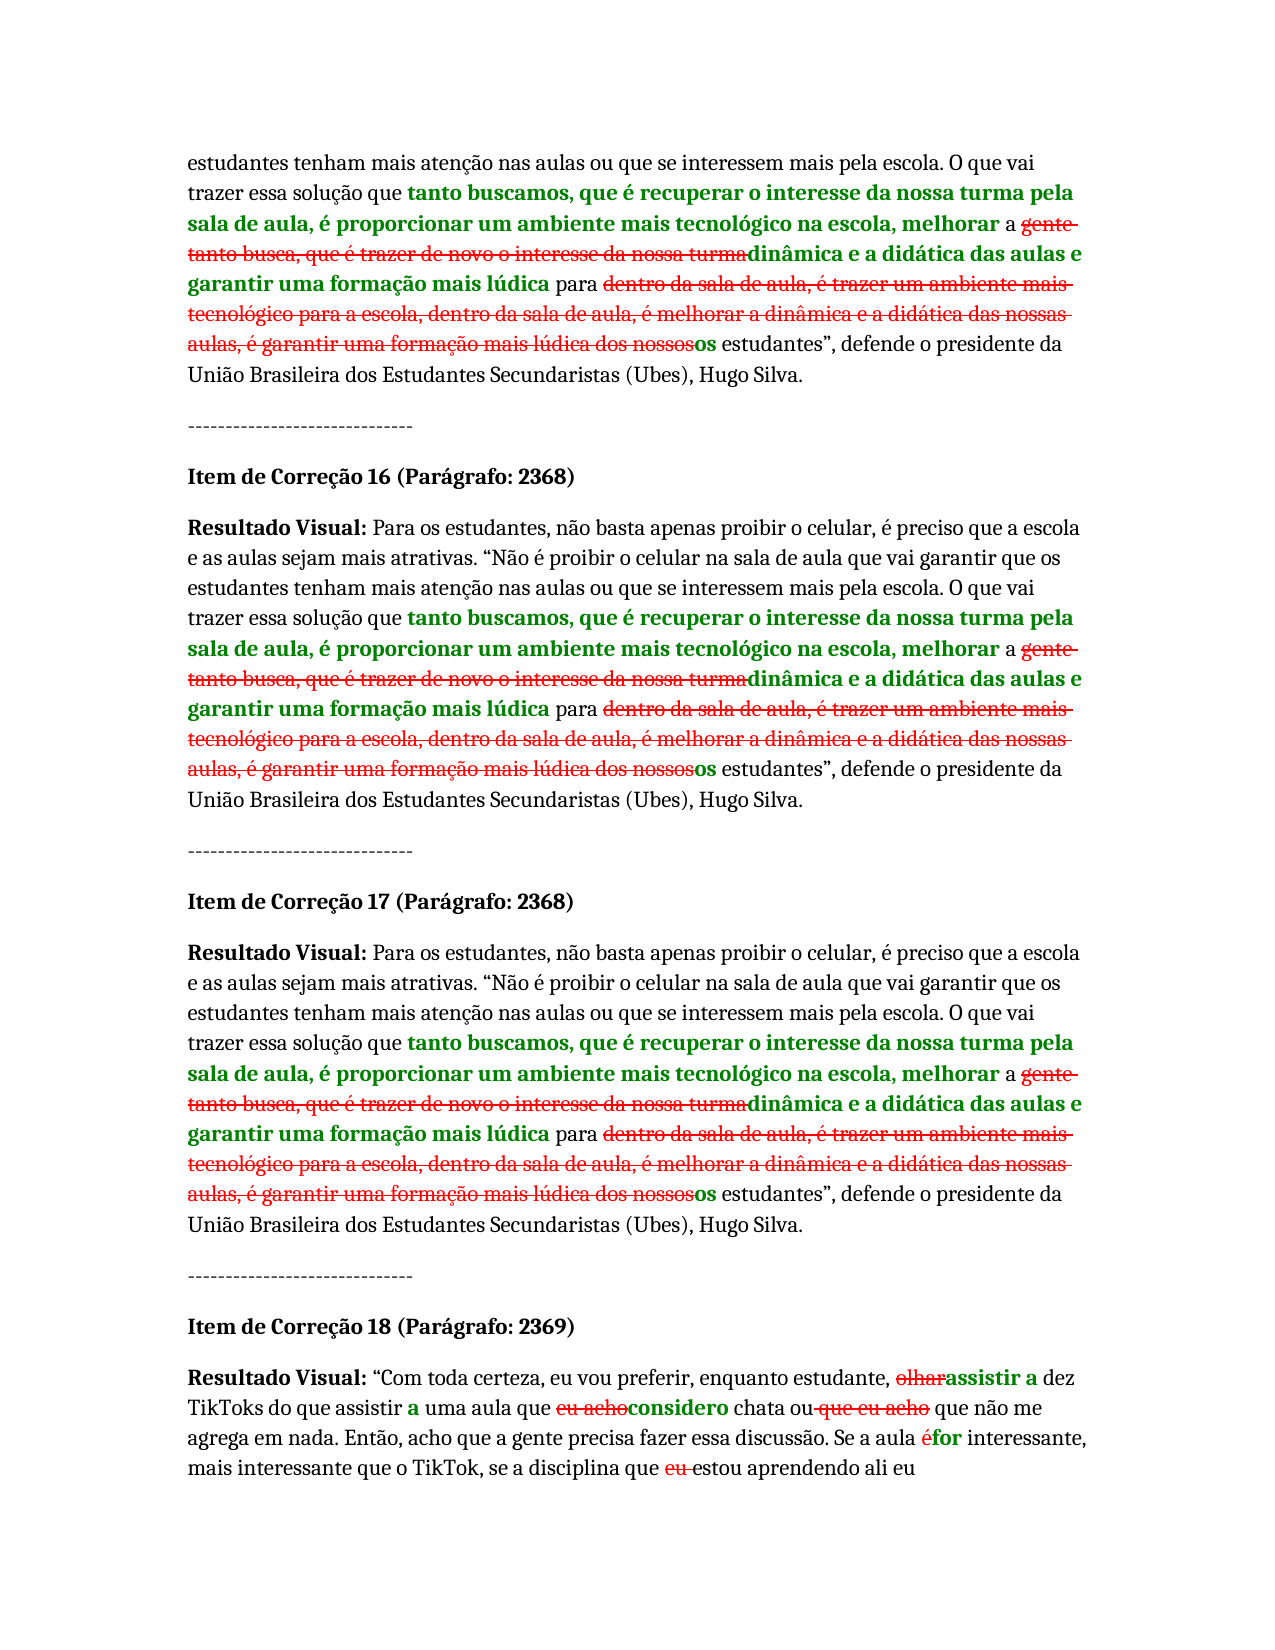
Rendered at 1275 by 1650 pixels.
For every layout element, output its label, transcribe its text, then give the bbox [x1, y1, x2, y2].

text Item de Correção 17 (Parágrafo: 2368) [187, 888, 1087, 915]
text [187, 150, 1087, 388]
text Item de Correção 18 (Parágrafo: 2369) [187, 1313, 1087, 1340]
text ------------------------------ [187, 1262, 1087, 1289]
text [187, 1364, 1087, 1482]
text ------------------------------ [187, 412, 1087, 439]
text Item de Correção 16 (Parágrafo: 2368) [187, 463, 1087, 490]
text ------------------------------ [187, 837, 1087, 864]
